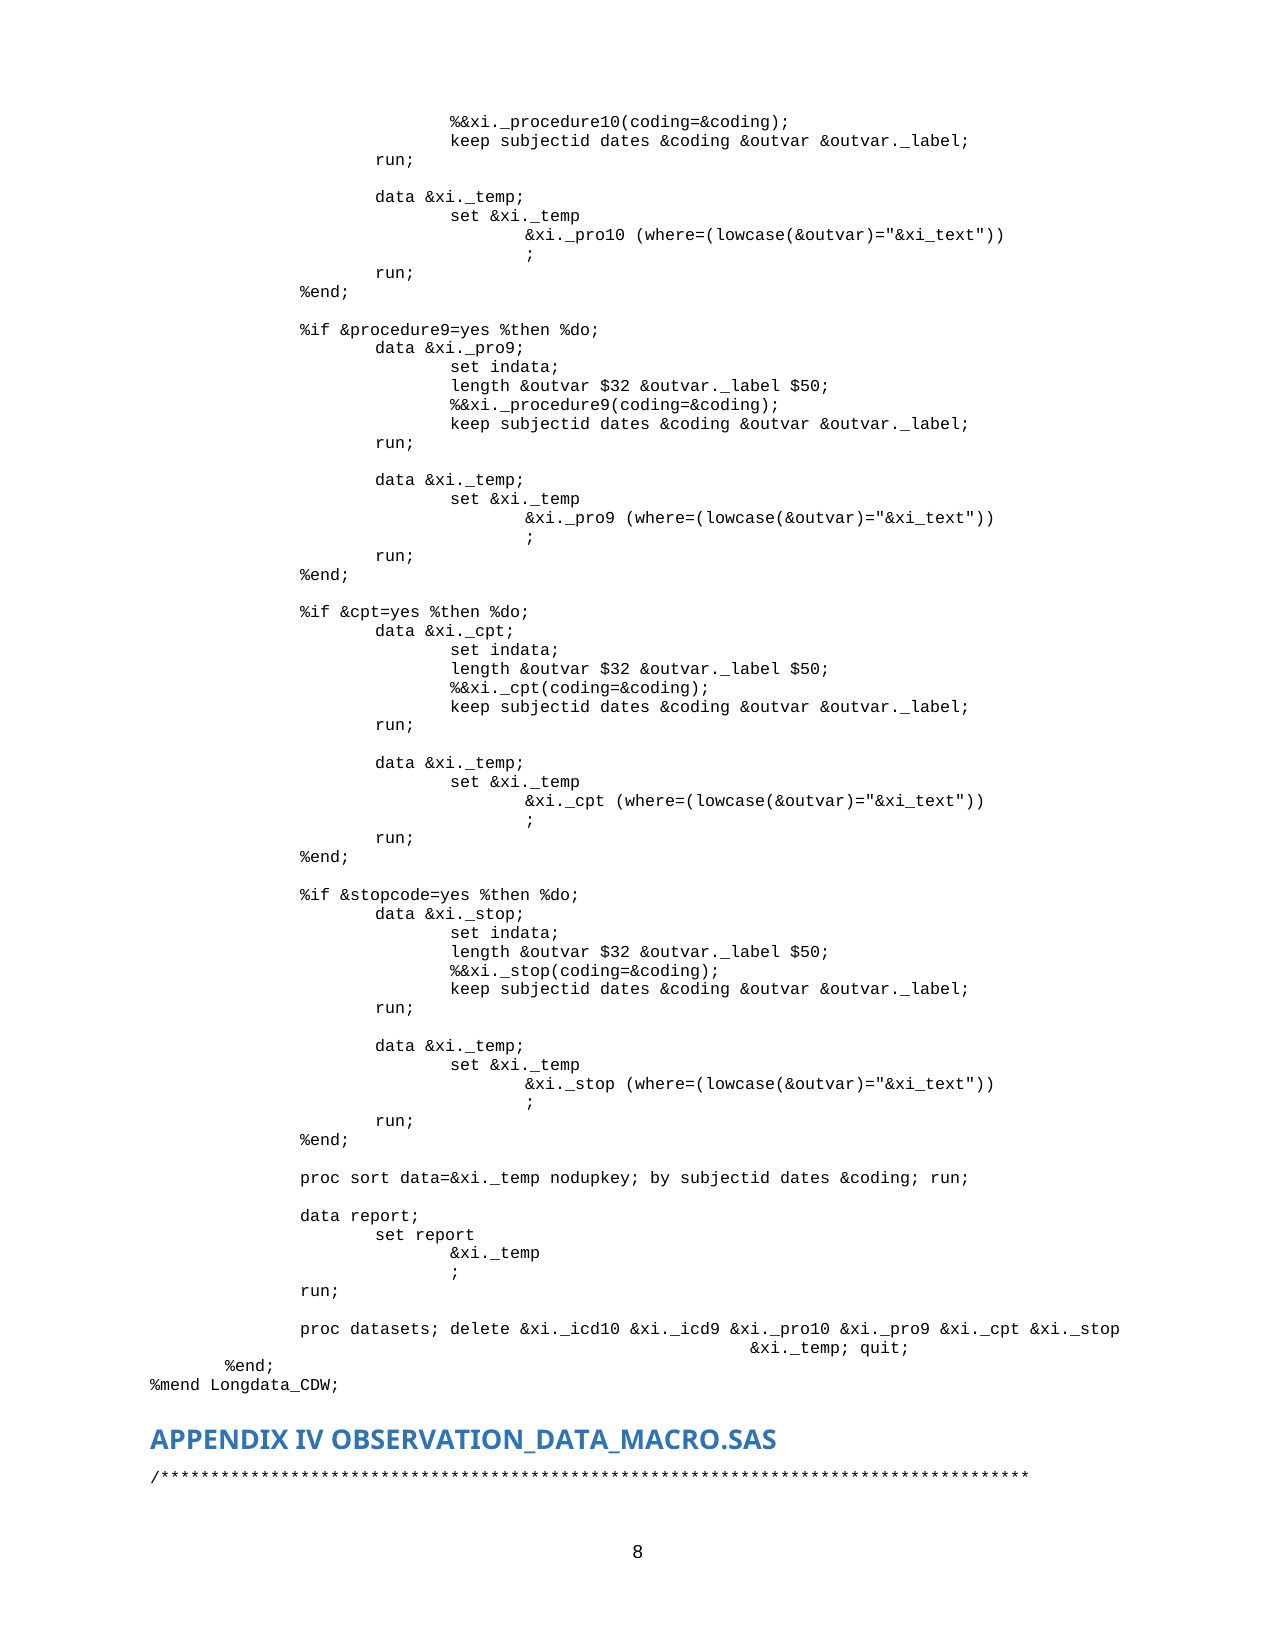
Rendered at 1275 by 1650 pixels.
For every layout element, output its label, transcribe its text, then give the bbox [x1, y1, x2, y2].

subtitle appendix iV observation_data_macro.sas [150, 1421, 1125, 1458]
text %mend Longdata_CDW; [150, 1377, 1125, 1396]
text length &outvar $32 &outvar._label $50; [150, 660, 1125, 679]
text ; [150, 1094, 1125, 1113]
text proc datasets; delete &xi._icd10 &xi._icd9 &xi._pro10 &xi._pro9 &xi._cpt &xi._stop [150, 1320, 1125, 1339]
text %if &procedure9=yes %then %do; [150, 321, 1125, 340]
text &xi._temp; quit; [150, 1339, 1125, 1358]
text %&xi._procedure10(coding=&coding); [150, 114, 1125, 132]
text %if &cpt=yes %then %do; [150, 604, 1125, 623]
text set &xi._temp [150, 491, 1125, 509]
text run; [150, 830, 1125, 849]
text %&xi._cpt(coding=&coding); [150, 679, 1125, 698]
text run; [150, 151, 1125, 170]
text set indata; [150, 359, 1125, 378]
text %end; [150, 566, 1125, 585]
text data &xi._temp; [150, 755, 1125, 773]
text %&xi._stop(coding=&coding); [150, 962, 1125, 981]
text set &xi._temp [150, 773, 1125, 792]
text keep subjectid dates &coding &outvar &outvar._label; [150, 698, 1125, 717]
text /*************************************************************************************** [150, 1470, 1125, 1489]
text &xi._pro10 (where=(lowcase(&outvar)="&xi_text")) [150, 227, 1125, 246]
text set &xi._temp [150, 208, 1125, 227]
text run; [150, 434, 1125, 453]
text data &xi._stop; [150, 906, 1125, 924]
text set report [150, 1226, 1125, 1245]
text %&xi._procedure9(coding=&coding); [150, 396, 1125, 415]
text ; [150, 811, 1125, 830]
text %end; [150, 1132, 1125, 1151]
text proc sort data=&xi._temp nodupkey; by subjectid dates &coding; run; [150, 1169, 1125, 1188]
text ; [150, 1264, 1125, 1283]
text keep subjectid dates &coding &outvar &outvar._label; [150, 981, 1125, 1000]
text data &xi._pro9; [150, 340, 1125, 359]
text %if &stopcode=yes %then %do; [150, 887, 1125, 906]
text &xi._temp [150, 1245, 1125, 1264]
text set indata; [150, 924, 1125, 943]
text data &xi._temp; [150, 189, 1125, 208]
text set indata; [150, 642, 1125, 660]
text data &xi._cpt; [150, 623, 1125, 642]
text keep subjectid dates &coding &outvar &outvar._label; [150, 132, 1125, 151]
text keep subjectid dates &coding &outvar &outvar._label; [150, 415, 1125, 434]
text data &xi._temp; [150, 472, 1125, 491]
text run; [150, 547, 1125, 566]
text set &xi._temp [150, 1056, 1125, 1075]
text length &outvar $32 &outvar._label $50; [150, 378, 1125, 396]
text run; [150, 717, 1125, 736]
text length &outvar $32 &outvar._label $50; [150, 943, 1125, 962]
text run; [150, 1000, 1125, 1019]
text %end; [150, 283, 1125, 302]
text &xi._pro9 (where=(lowcase(&outvar)="&xi_text")) [150, 509, 1125, 528]
text data &xi._temp; [150, 1037, 1125, 1056]
text %end; [150, 1358, 1125, 1377]
text ; [150, 246, 1125, 264]
text run; [150, 264, 1125, 283]
text ; [150, 528, 1125, 547]
text run; [150, 1283, 1125, 1301]
text %end; [150, 849, 1125, 868]
text data report; [150, 1207, 1125, 1226]
text &xi._cpt (where=(lowcase(&outvar)="&xi_text")) [150, 792, 1125, 811]
text &xi._stop (where=(lowcase(&outvar)="&xi_text")) [150, 1075, 1125, 1094]
text run; [150, 1113, 1125, 1132]
